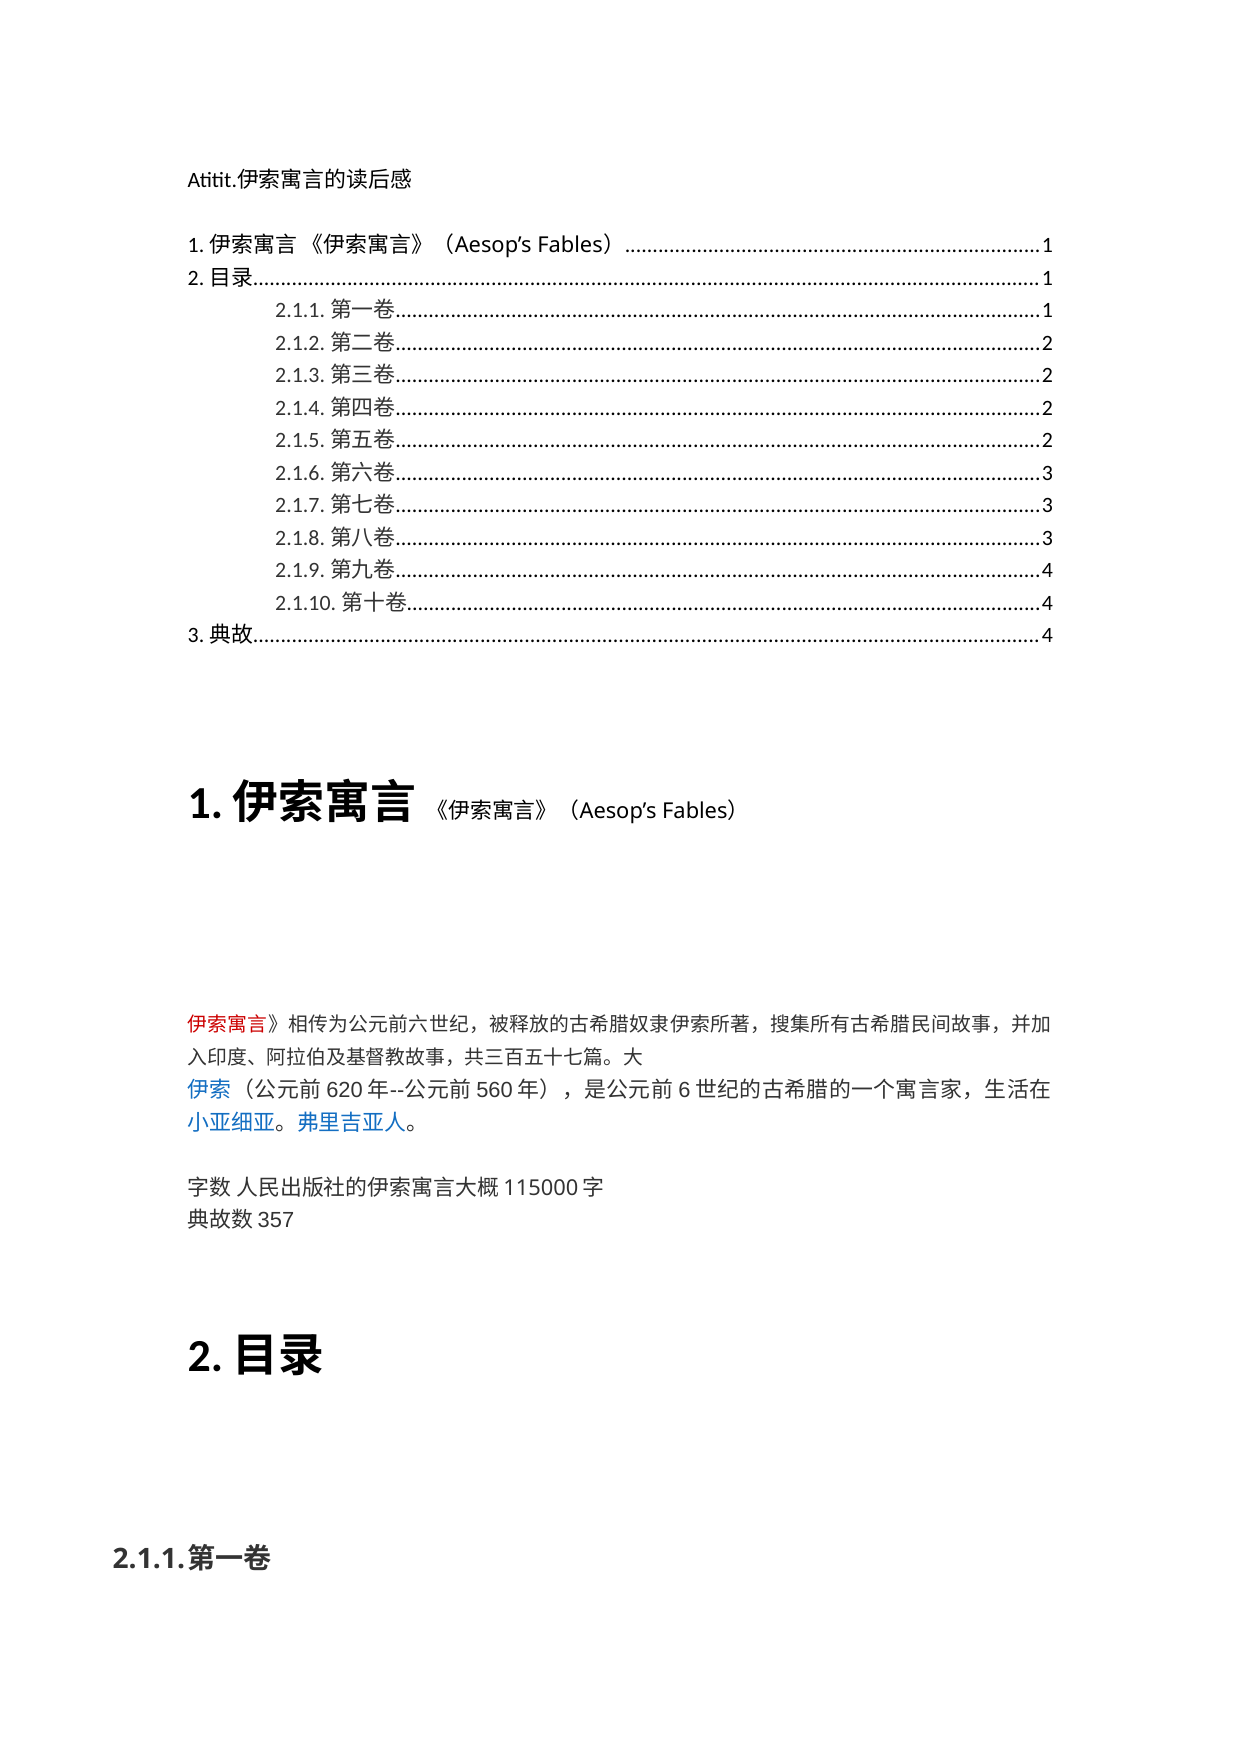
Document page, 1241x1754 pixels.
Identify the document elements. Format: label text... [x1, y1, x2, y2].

text 2.1.2. 第二卷 2 [275, 324, 1053, 357]
text 2.1.4. 第四卷 2 [275, 389, 1053, 422]
text 2.1.8. 第八卷 3 [275, 519, 1053, 552]
text 2. 目录 1 [187, 259, 1053, 292]
text Atitit.伊索寓言的读后感 [187, 162, 1053, 194]
text 2.1.10. 第十卷 4 [275, 584, 1053, 617]
text 伊索寓言》相传为公元前六世纪，被释放的古希腊奴隶伊索所著，搜集所有古希腊民间故事，并加入印度、阿拉伯及基督教故事，共三百五十七篇。大 [187, 1007, 1053, 1072]
text 2.1.9. 第九卷 4 [275, 552, 1053, 584]
text 3. 典故 4 [187, 617, 1053, 649]
text 1. 伊索寓言 《伊索寓言》（Aesop’s Fables） 1 [187, 227, 1053, 259]
text 2.1.7. 第七卷 3 [275, 487, 1053, 519]
text 字数 人民出版社的伊索寓言大概115000字 [187, 1169, 1053, 1202]
text 2.1.1. 第一卷 1 [275, 292, 1053, 324]
text 2.1.6. 第六卷 3 [275, 454, 1053, 487]
text 2.1.3. 第三卷 2 [275, 357, 1053, 389]
text 伊索（公元前620年--公元前560年），是公元前6世纪的古希腊的一个寓言家，生活在小亚细亚。弗里吉亚人。 [187, 1072, 1053, 1137]
subtitle 伊索寓言 《伊索寓言》（Aesop’s Fables） [187, 750, 1053, 847]
text 2.1.5. 第五卷 2 [275, 422, 1053, 454]
text 典故数357 [187, 1202, 1053, 1234]
